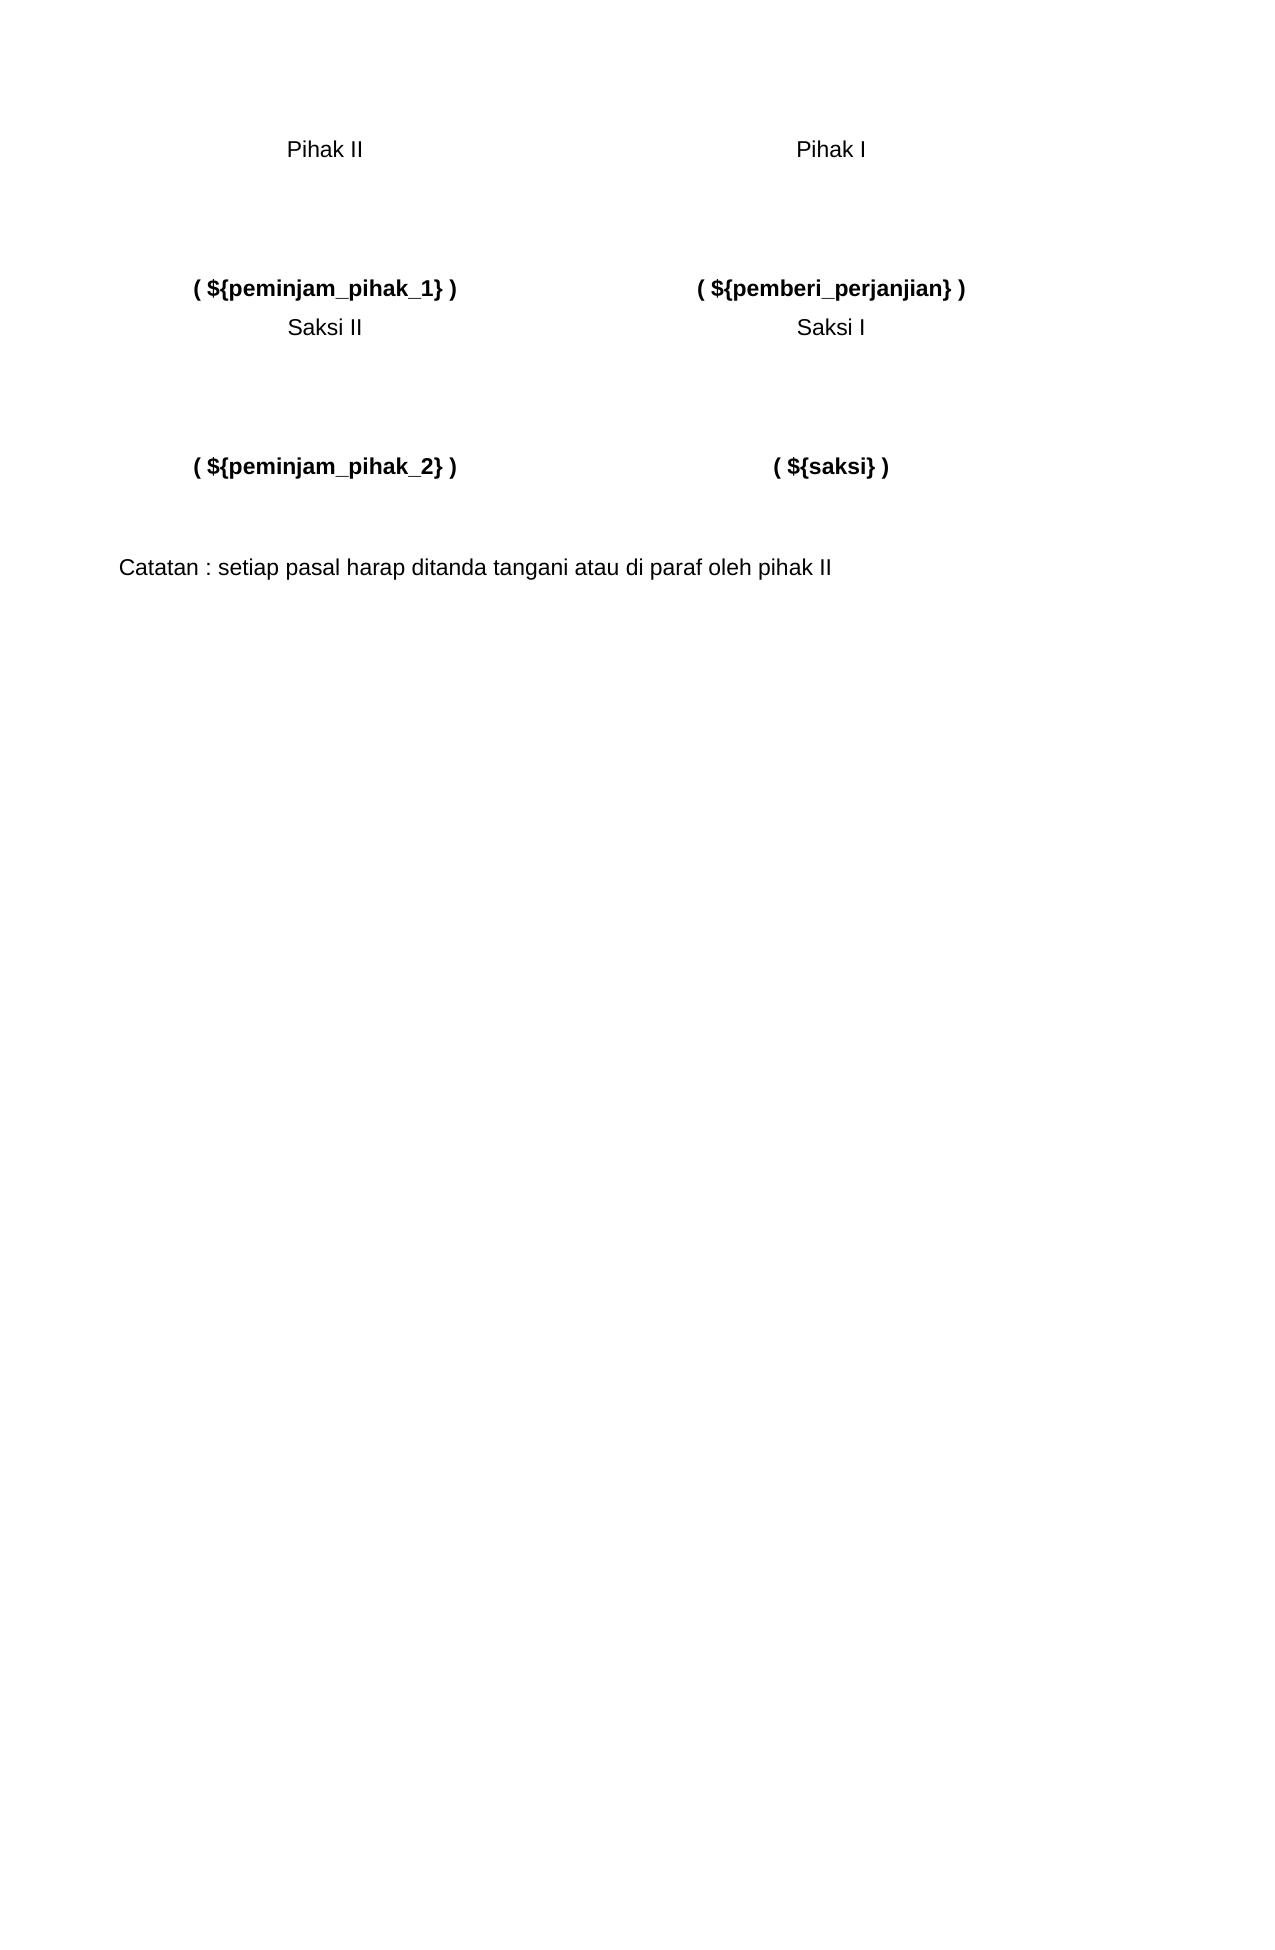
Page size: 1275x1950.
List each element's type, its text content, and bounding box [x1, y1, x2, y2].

text ( ${peminjam_pihak_1} ) ( ${pemberi_perjanjian} ) [118, 275, 1168, 301]
text Pihak II Pihak I [118, 136, 1168, 163]
text Saksi II Saksi I [118, 314, 1168, 340]
text Catatan : setiap pasal harap ditanda tangani atau di paraf oleh pihak II [118, 554, 1168, 581]
text ( ${peminjam_pihak_2} ) ( ${saksi} ) [118, 453, 1168, 479]
